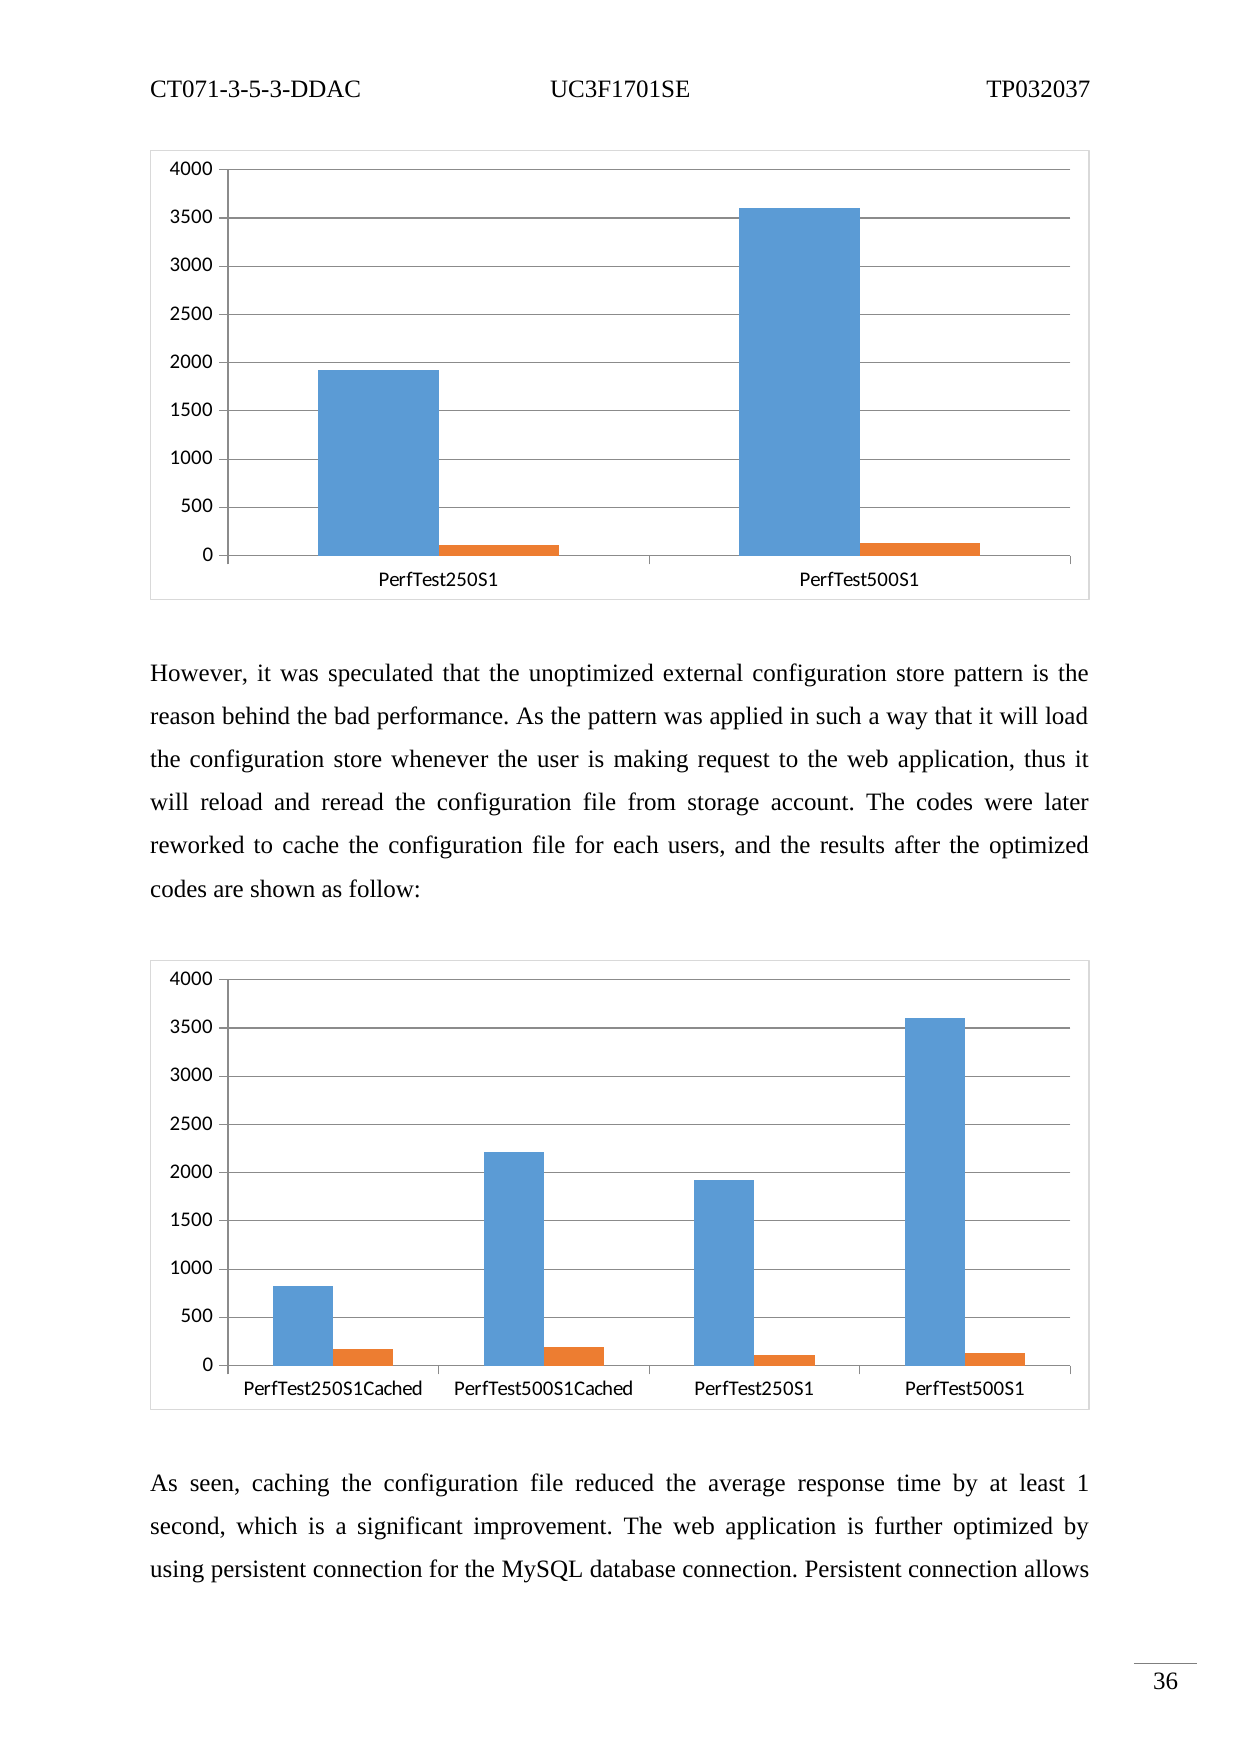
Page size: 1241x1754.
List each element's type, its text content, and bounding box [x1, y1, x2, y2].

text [150, 1468, 1090, 1583]
text However, it was speculated that the unoptimized external configuration store pattern is the reason behind the bad performance. As the pattern was applied in such a way that it will load the configuration store whenever the user is making request to the web application, thus it will reload and reread the configuration file from storage account. The codes were later reworked to cache the configuration file for each users, and the results after the optimized codes are shown as follow: [150, 658, 1090, 902]
